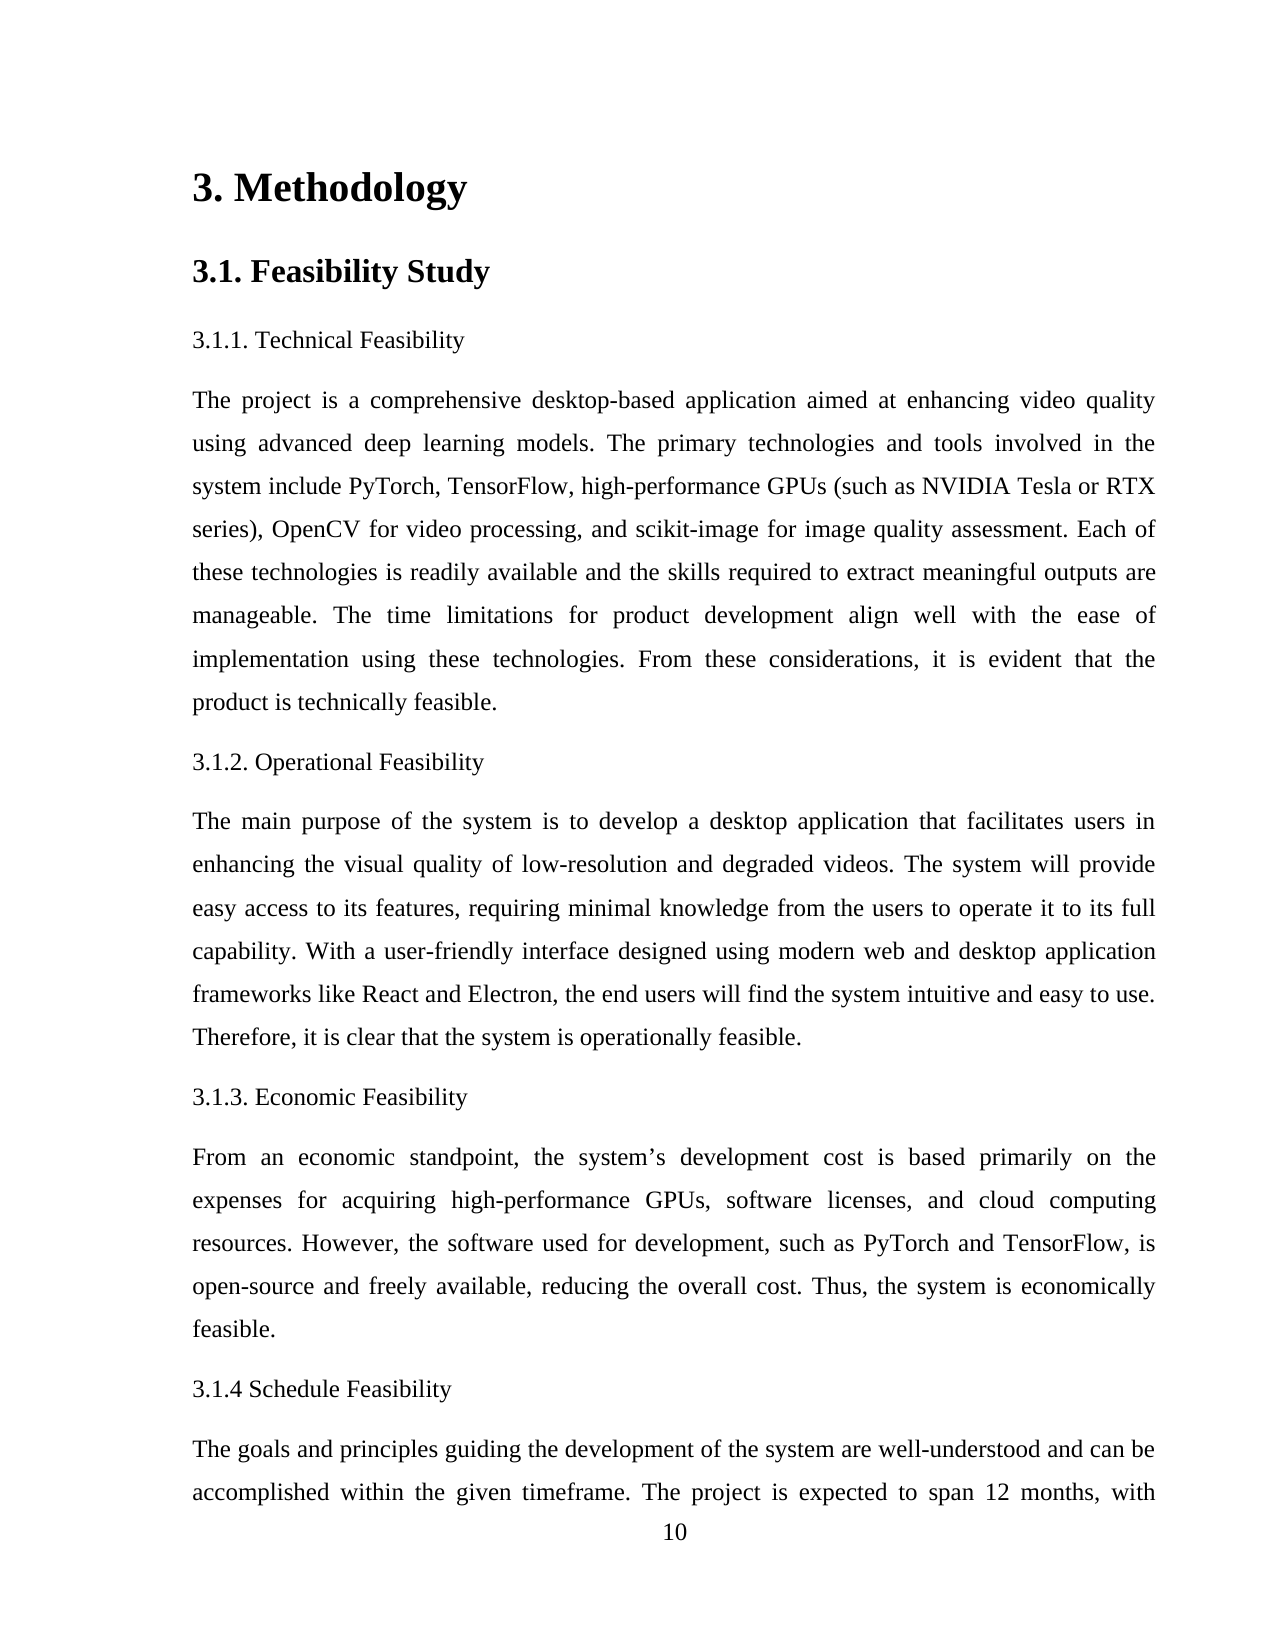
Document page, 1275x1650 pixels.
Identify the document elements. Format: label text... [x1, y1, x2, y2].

text 3.1.1. Technical Feasibility [192, 325, 1157, 354]
text 3. Methodology [192, 162, 1157, 210]
subtitle 3.1. Feasibility Study [192, 251, 1157, 289]
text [192, 1434, 1157, 1506]
text The project is a comprehensive desktop-based application aimed at enhancing video quality using advanced deep learning models. The primary technologies and tools involved in the system include PyTorch, TensorFlow, high-performance GPUs (such as NVIDIA Tesla or RTX series), OpenCV for video processing, and scikit-image for image quality assessment. Each of these technologies is readily available and the skills required to extract meaningful outputs are manageable. The time limitations for product development align well with the ease of implementation using these technologies. From these considerations, it is evident that the product is technically feasible. [192, 385, 1157, 716]
text 3.1.4 Schedule Feasibility [192, 1374, 1157, 1403]
text 3.1.3. Economic Feasibility [192, 1082, 1157, 1111]
text 3.1.2. Operational Feasibility [192, 747, 1157, 775]
text The main purpose of the system is to develop a desktop application that facilitates users in enhancing the visual quality of low-resolution and degraded videos. The system will provide easy access to its features, requiring minimal knowledge from the users to operate it to its full capability. With a user-friendly interface designed using modern web and desktop application frameworks like React and Electron, the end users will find the system intuitive and easy to use. Therefore, it is clear that the system is operationally feasible. [192, 806, 1157, 1051]
text From an economic standpoint, the system’s development cost is based primarily on the expenses for acquiring high-performance GPUs, software licenses, and cloud computing resources. However, the software used for development, such as PyTorch and TensorFlow, is open-source and freely available, reducing the overall cost. Thus, the system is economically feasible. [192, 1142, 1157, 1343]
